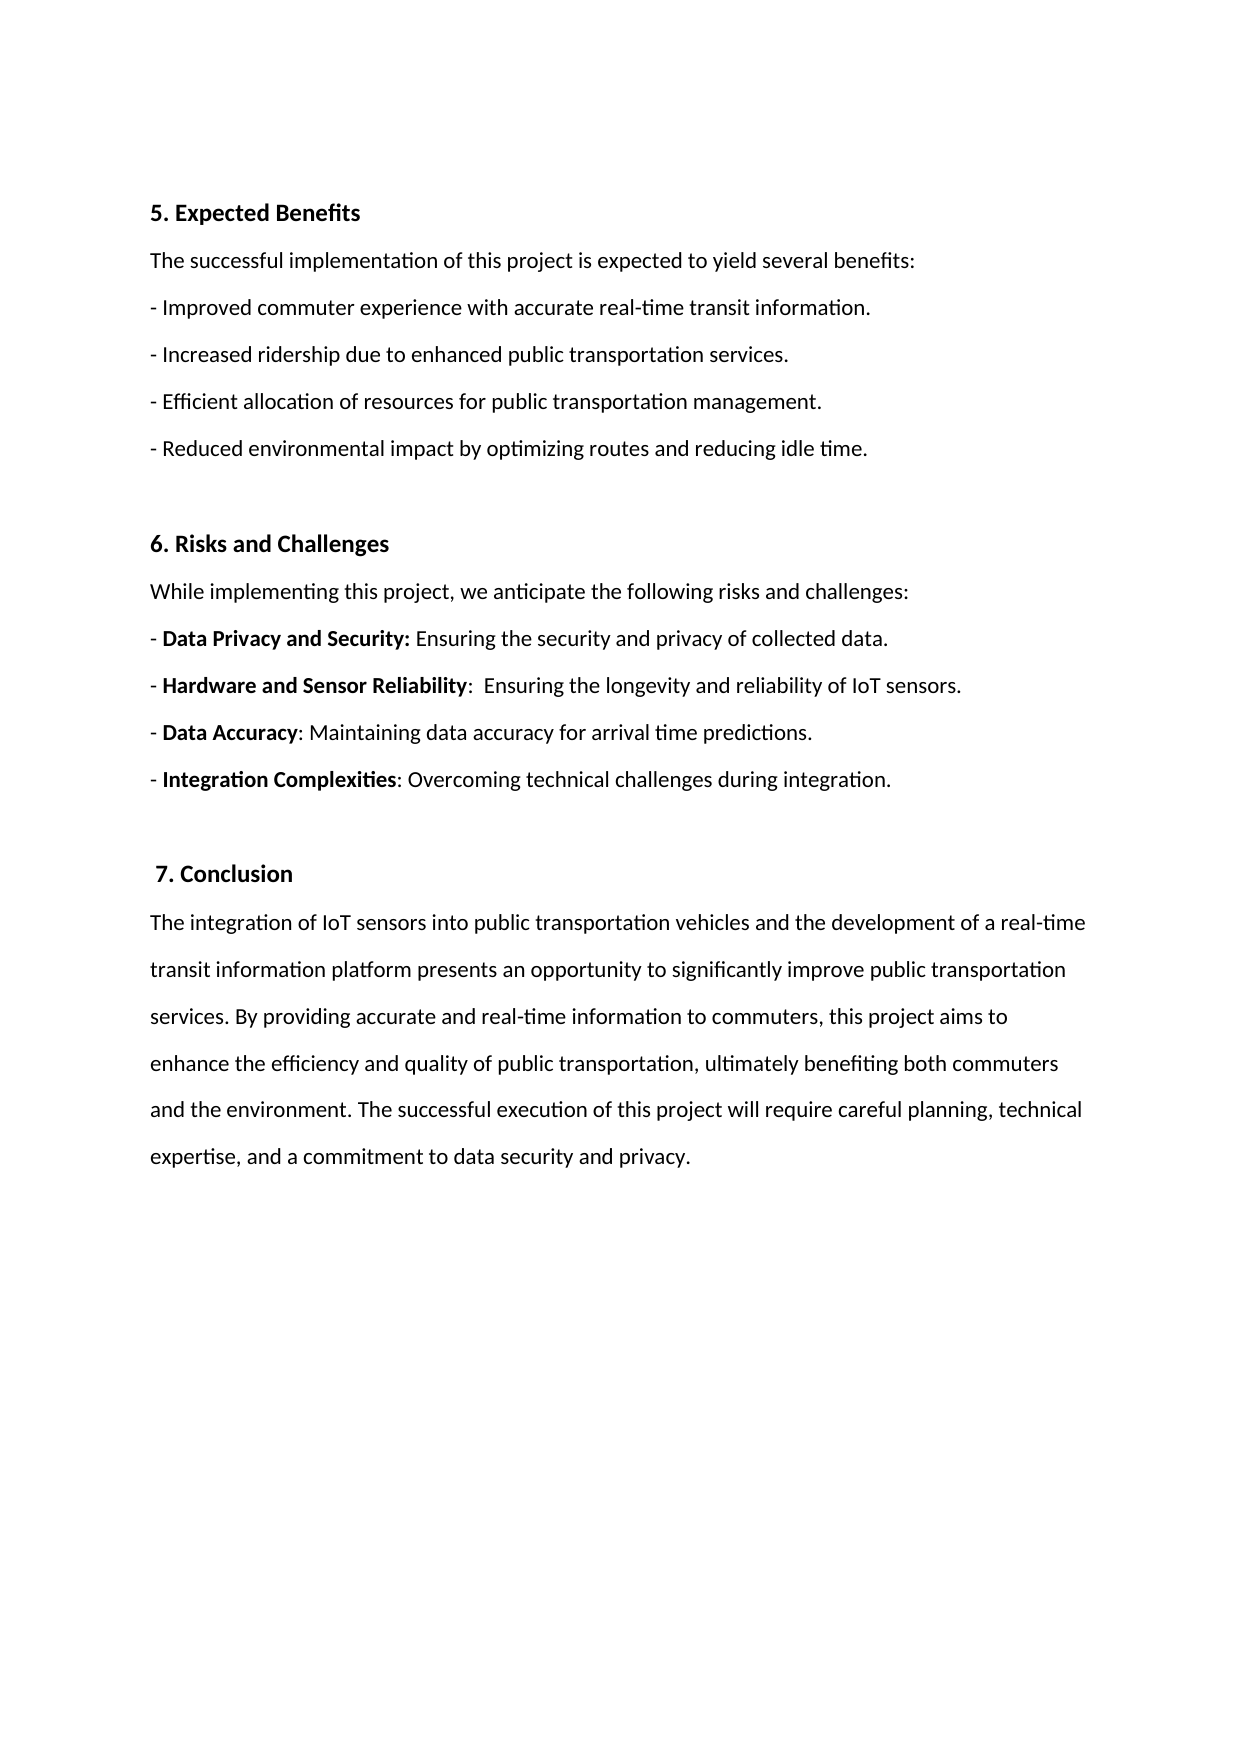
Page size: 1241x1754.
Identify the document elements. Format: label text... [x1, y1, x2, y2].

text The integration of IoT sensors into public transportation vehicles and the development of a real-time [150, 908, 1090, 936]
text - Efficient allocation of resources for public transportation management. [150, 387, 1090, 415]
text The successful implementation of this project is expected to yield several benefits: [150, 246, 1090, 274]
text transit information platform presents an opportunity to significantly improve public transportation [150, 955, 1090, 983]
text - Hardware and Sensor Reliability: Ensuring the longevity and reliability of IoT sensors. [150, 671, 1090, 699]
text and the environment. The successful execution of this project will require careful planning, technical [150, 1096, 1090, 1124]
text - Integration Complexities: Overcoming technical challenges during integration. [150, 765, 1090, 793]
text enhance the efficiency and quality of public transportation, ultimately benefiting both commuters [150, 1049, 1090, 1077]
text - Improved commuter experience with accurate real-time transit information. [150, 293, 1090, 321]
text 7. Conclusion [150, 858, 1090, 889]
text While implementing this project, we anticipate the following risks and challenges: [150, 577, 1090, 605]
text services. By providing accurate and real-time information to commuters, this project aims to [150, 1002, 1090, 1030]
text - Reduced environmental impact by optimizing routes and reducing idle time. [150, 434, 1090, 462]
text expertise, and a commitment to data security and privacy. [150, 1142, 1090, 1171]
text - Data Privacy and Security: Ensuring the security and privacy of collected data. [150, 624, 1090, 652]
text 5. Expected Benefits [150, 197, 1090, 227]
text - Data Accuracy: Maintaining data accuracy for arrival time predictions. [150, 718, 1090, 746]
text 6. Risks and Challenges [150, 528, 1090, 558]
text - Increased ridership due to enhanced public transportation services. [150, 340, 1090, 368]
